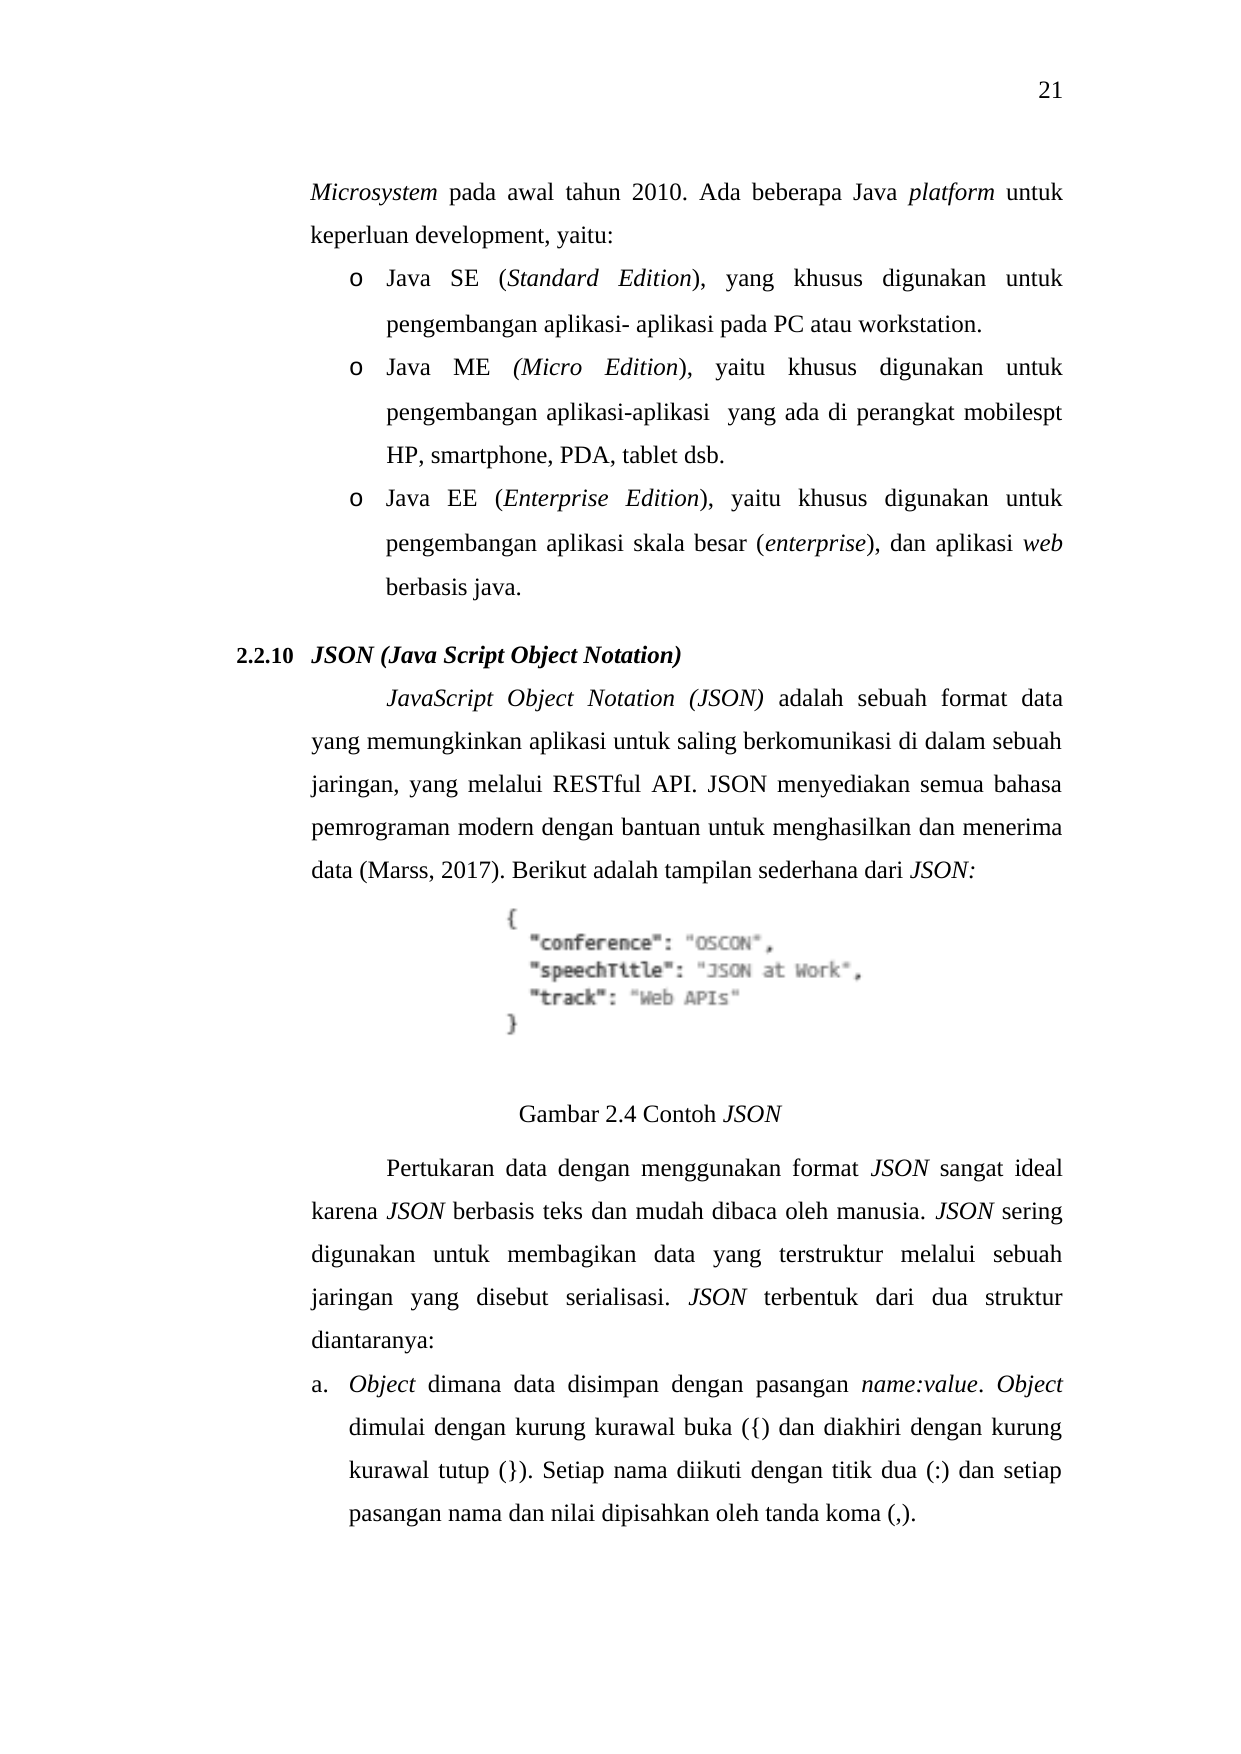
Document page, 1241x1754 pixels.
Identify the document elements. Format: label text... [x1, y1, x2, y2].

list Object dimana data disimpan dengan pasangan name:value. Object dimulai dengan kurung kurawal buka ({) dan diakhiri dengan kurung kurawal tutup (}). Setiap nama diikuti dengan titik dua (:) dan setiap pasangan nama dan nilai dipisahkan oleh tanda koma (,). [311, 1369, 1063, 1527]
list Java EE (Enterprise Edition), yaitu khusus digunakan untuk pengembangan aplikasi skala besar (enterprise), dan aplikasi web berbasis java. [348, 483, 1063, 600]
list Java SE (Standard Edition), yang khusus digunakan untuk pengembangan aplikasi- aplikasi pada PC atau workstation. [349, 263, 1063, 337]
subtitle JSON (Java Script Object Notation) [236, 640, 1063, 668]
picture [504, 898, 870, 1042]
list Java ME (Micro Edition), yaitu khusus digunakan untuk pengembangan aplikasi-aplikasi yang ada di perangkat mobilespt HP, smartphone, PDA, tablet dsb. [349, 352, 1063, 469]
text JavaScript Object Notation (JSON) adalah sebuah format data yang memungkinkan aplikasi untuk saling berkomunikasi di dalam sebuah jaringan, yang melalui RESTful API. JSON menyediakan semua bahasa pemrograman modern dengan bantuan untuk menghasilkan dan menerima data (Marss, 2017). Berikut adalah tampilan sederhana dari JSON: [311, 683, 1063, 884]
text Gambar 2.4 Contoh JSON [236, 1099, 1063, 1128]
text Pertukaran data dengan menggunakan format JSON sangat ideal karena JSON berbasis teks dan mudah dibaca oleh manusia. JSON sering digunakan untuk membagikan data yang terstruktur melalui sebuah jaringan yang disebut serialisasi. JSON terbentuk dari dua struktur diantaranya: [311, 1153, 1063, 1354]
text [310, 177, 1063, 249]
